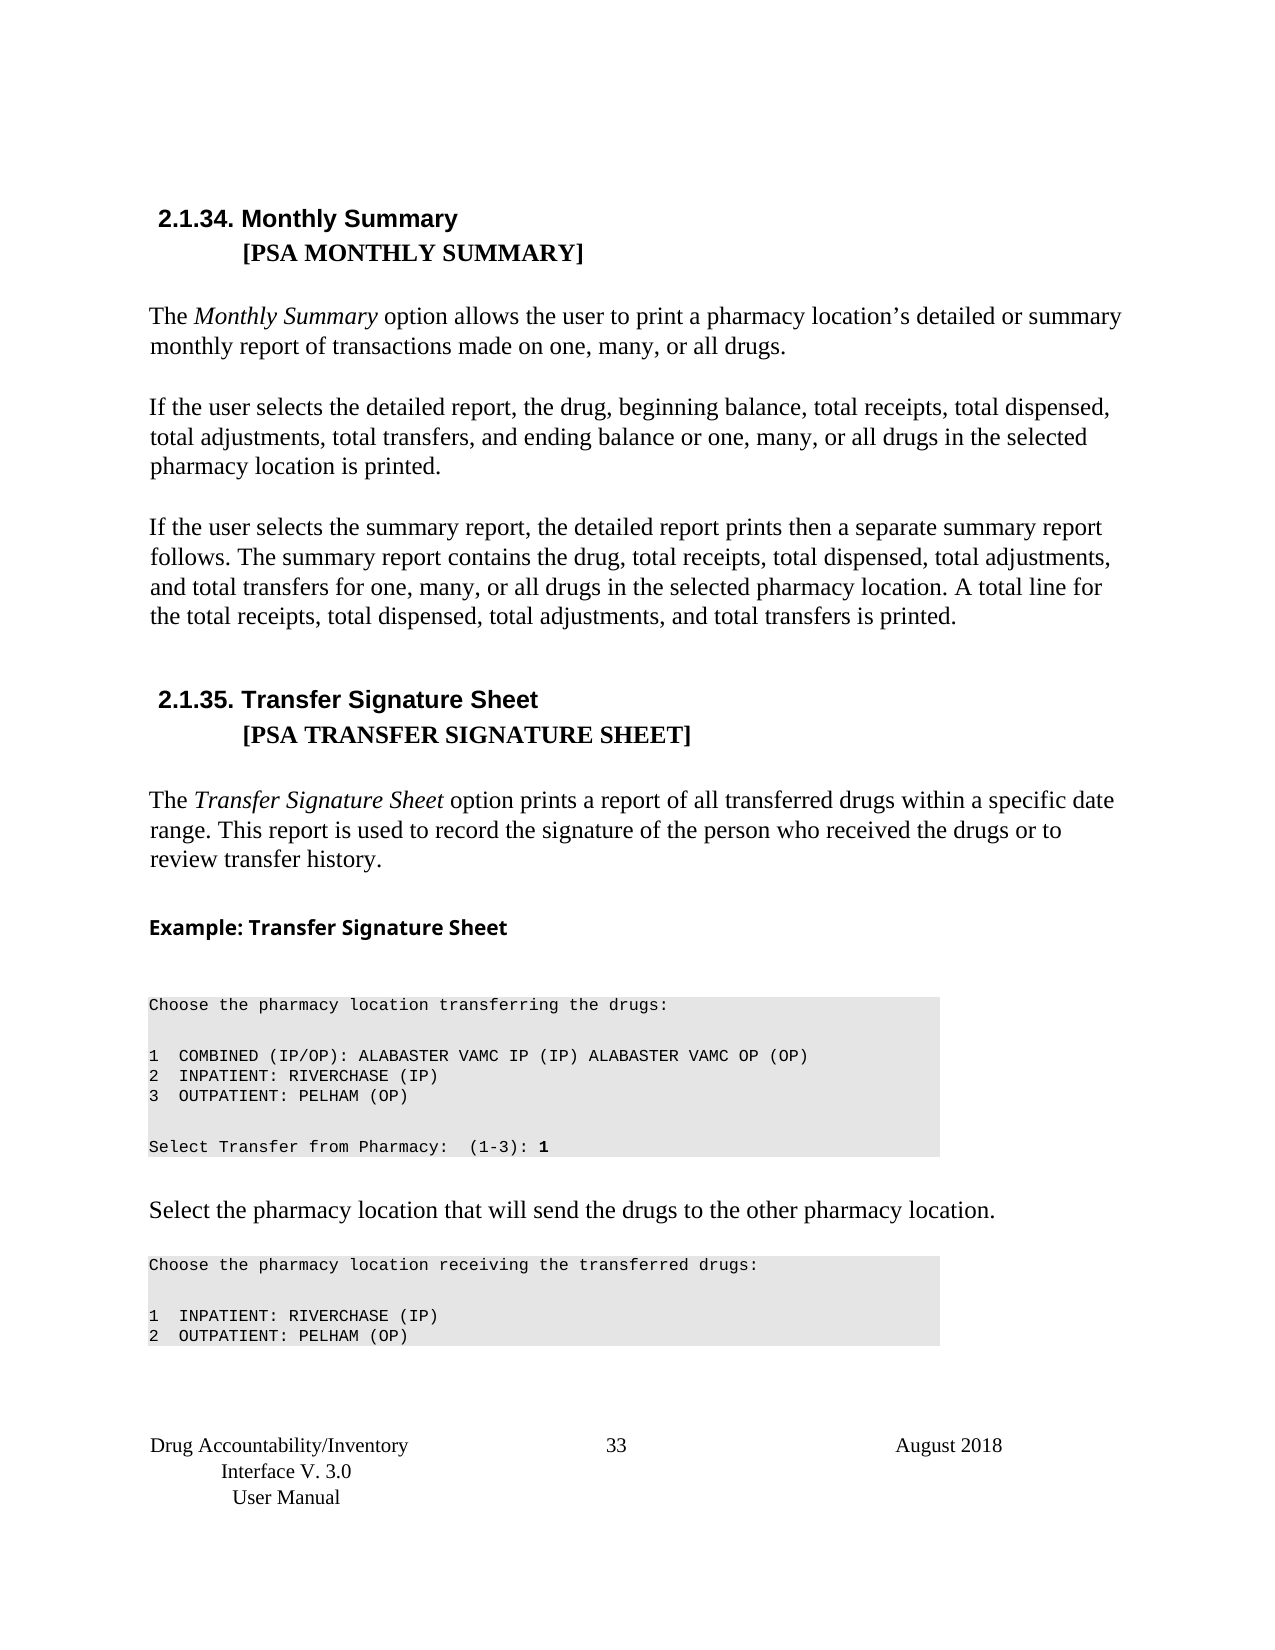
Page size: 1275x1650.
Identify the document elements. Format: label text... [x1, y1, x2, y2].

subtitle 2.1.34. Monthly Summary [158, 204, 1118, 232]
list INPATIENT: RIVERCHASE (IP) [148, 1068, 940, 1086]
text The Monthly Summary option allows the user to print a pharmacy location’s detailed or summary monthly report of transactions made on one, many, or all drugs. [149, 301, 1125, 360]
text Select the pharmacy location that will send the drugs to the other pharmacy location. [149, 1195, 1125, 1224]
subtitle 2.1.35. Transfer Signature Sheet [158, 685, 1118, 714]
text If the user selects the detailed report, the drug, beginning balance, total receipts, total dispensed, total adjustments, total transfers, and ending balance or one, many, or all drugs in the selected pharmacy location is printed. [149, 392, 1125, 480]
list INPATIENT: RIVERCHASE (IP) [148, 1307, 940, 1326]
text [PSA TRANSFER SIGNATURE SHEET] [242, 720, 1061, 749]
text Select Transfer from Pharmacy: (1-3): 1 [148, 1138, 940, 1157]
list OUTPATIENT: PELHAM (OP) [148, 1327, 940, 1346]
list COMBINED (IP/OP): ALABASTER VAMC IP (IP) ALABASTER VAMC OP (OP) [148, 1048, 940, 1067]
text Choose the pharmacy location transferring the drugs: [148, 997, 940, 1016]
text The Transfer Signature Sheet option prints a report of all transferred drugs within a specific date range. This report is used to record the signature of the person who received the drugs or to review transfer history. [149, 785, 1125, 873]
text If the user selects the summary report, the detailed report prints then a separate summary report follows. The summary report contains the drug, total receipts, total dispensed, total adjustments, and total transfers for one, many, or all drugs in the selected pharmacy location. A total line for the total receipts, total dispensed, total adjustments, and total transfers is printed. [149, 512, 1125, 630]
text Choose the pharmacy location receiving the transferred drugs: [148, 1256, 940, 1275]
text [PSA MONTHLY SUMMARY] [242, 238, 1061, 267]
list OUTPATIENT: PELHAM (OP) [148, 1087, 940, 1106]
text Example: Transfer Signature Sheet [148, 913, 1127, 941]
